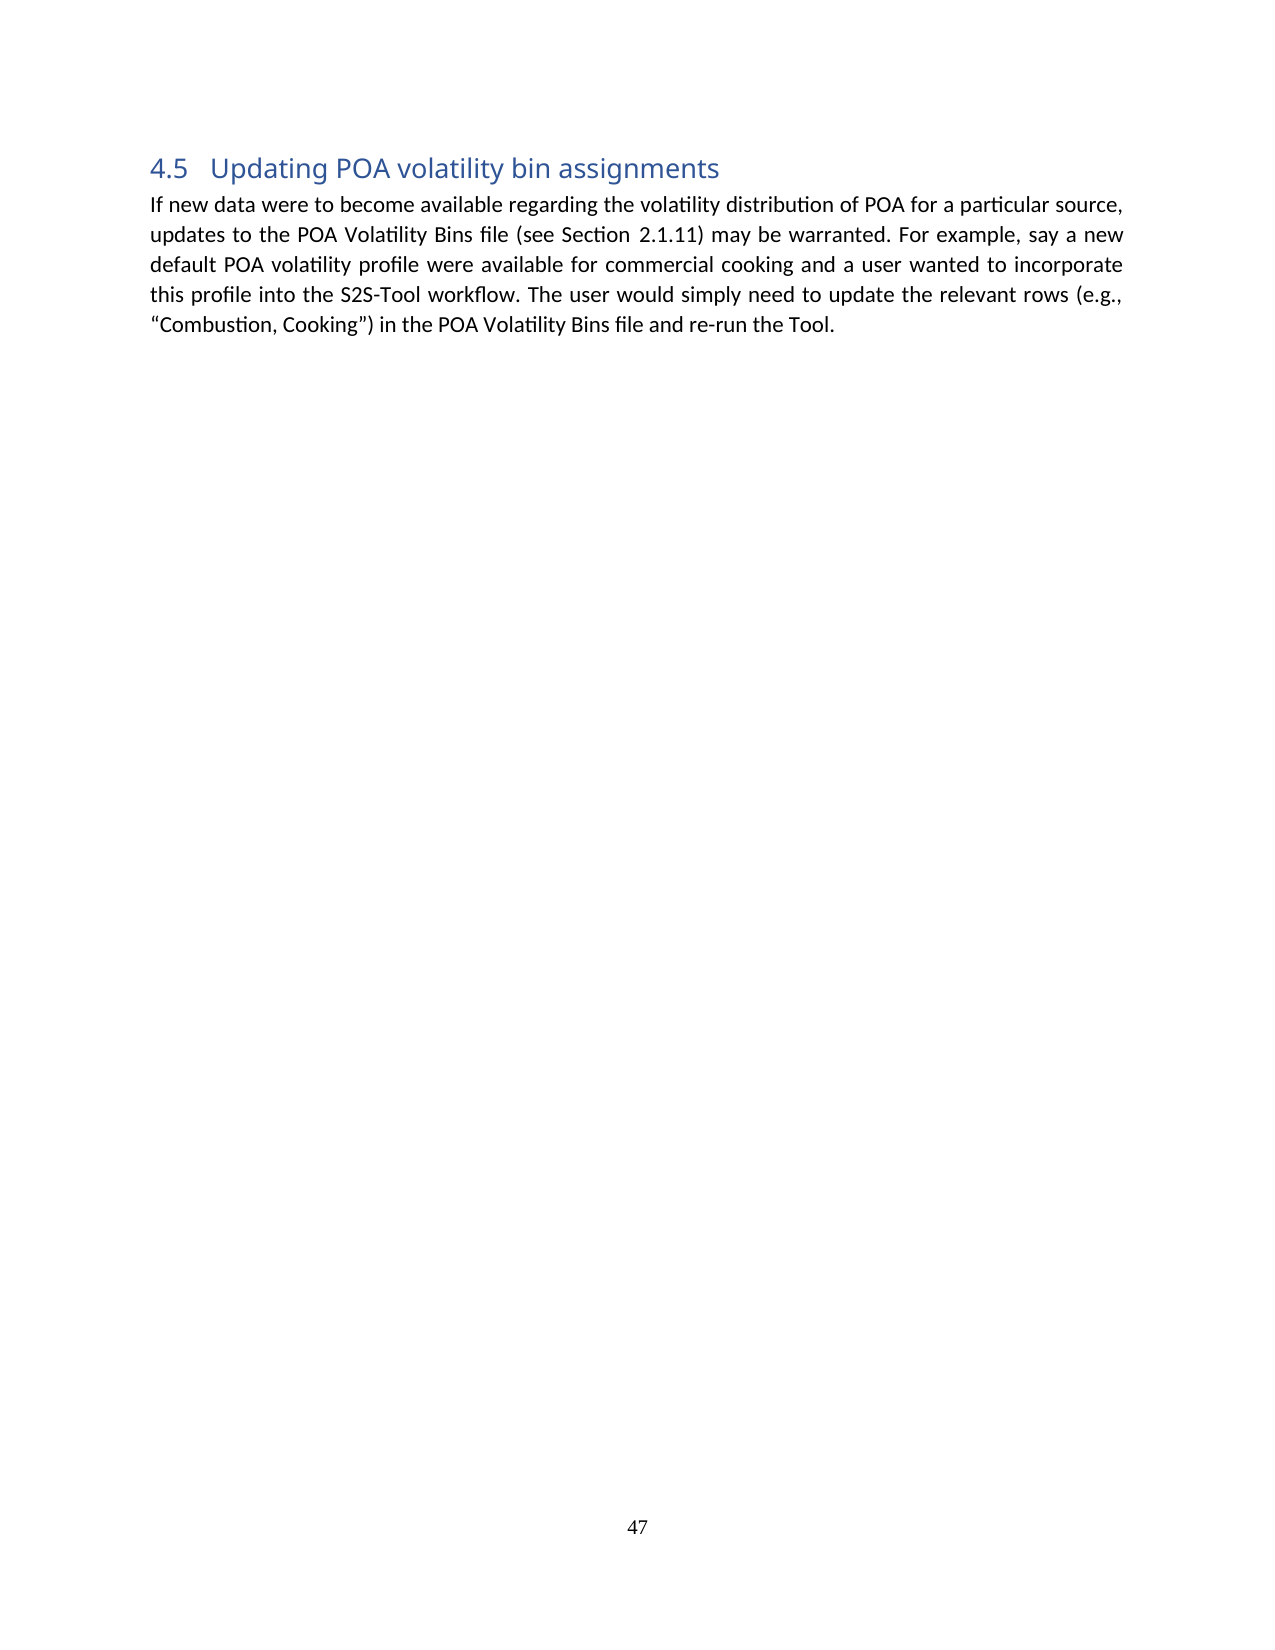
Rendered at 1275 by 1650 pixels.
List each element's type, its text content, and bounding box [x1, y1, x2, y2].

subtitle Updating POA volatility bin assignments [150, 150, 1125, 187]
text If new data were to become available regarding the volatility distribution of POA for a particular source, updates to the POA Volatility Bins file (see Section 2.1.10) may be warranted. For example, say a new default POA volatility profile were available for commercial cooking and a user wanted to incorporate this profile into the S2S-Tool workflow. The user would simply need to update the relevant rows (e.g., “Combustion, Cooking”) in the POA Volatility Bins file and re-run the Tool. [150, 190, 1125, 339]
